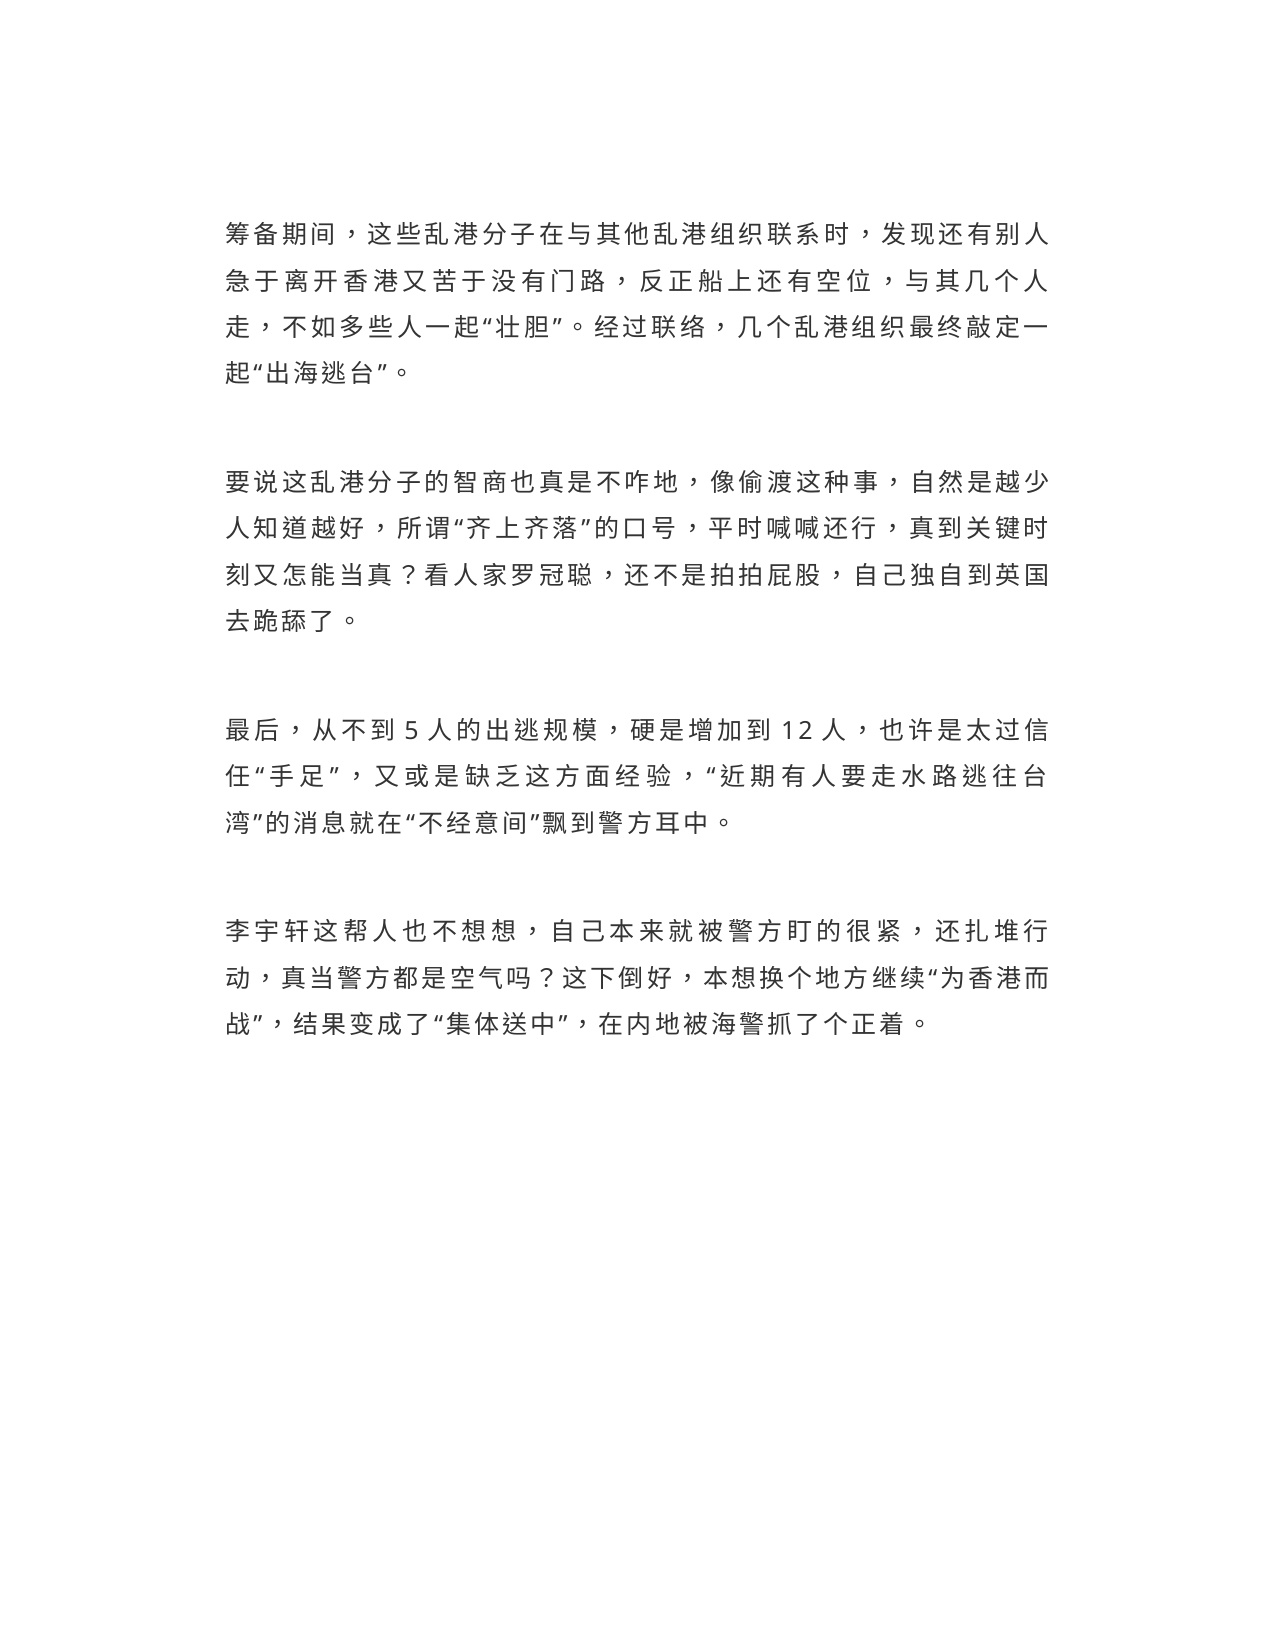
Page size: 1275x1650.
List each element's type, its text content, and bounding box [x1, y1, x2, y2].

text 李宇轩这帮人也不想想，自己本来就被警方盯的很紧，还扎堆行动，真当警方都是空气吗？这下倒好，本想换个地方继续“为香港而战”，结果变成了“集体送中”，在内地被海警抓了个正着。 [225, 902, 1050, 1041]
text 要说这乱港分子的智商也真是不咋地，像偷渡这种事，自然是越少人知道越好，所谓“齐上齐落”的口号，平时喊喊还行，真到关键时刻又怎能当真？看人家罗冠聪，还不是拍拍屁股，自己独自到英国去跪舔了。 [225, 452, 1050, 638]
text 最后，从不到5人的出逃规模，硬是增加到12人，也许是太过信任“手足”，又或是缺乏这方面经验，“近期有人要走水路逃往台湾”的消息就在“不经意间”飘到警方耳中。 [225, 700, 1050, 839]
text 筹备期间，这些乱港分子在与其他乱港组织联系时，发现还有别人急于离开香港又苦于没有门路，反正船上还有空位，与其几个人走，不如多些人一起“壮胆”。经过联络，几个乱港组织最终敲定一起“出海逃台”。 [225, 204, 1050, 390]
